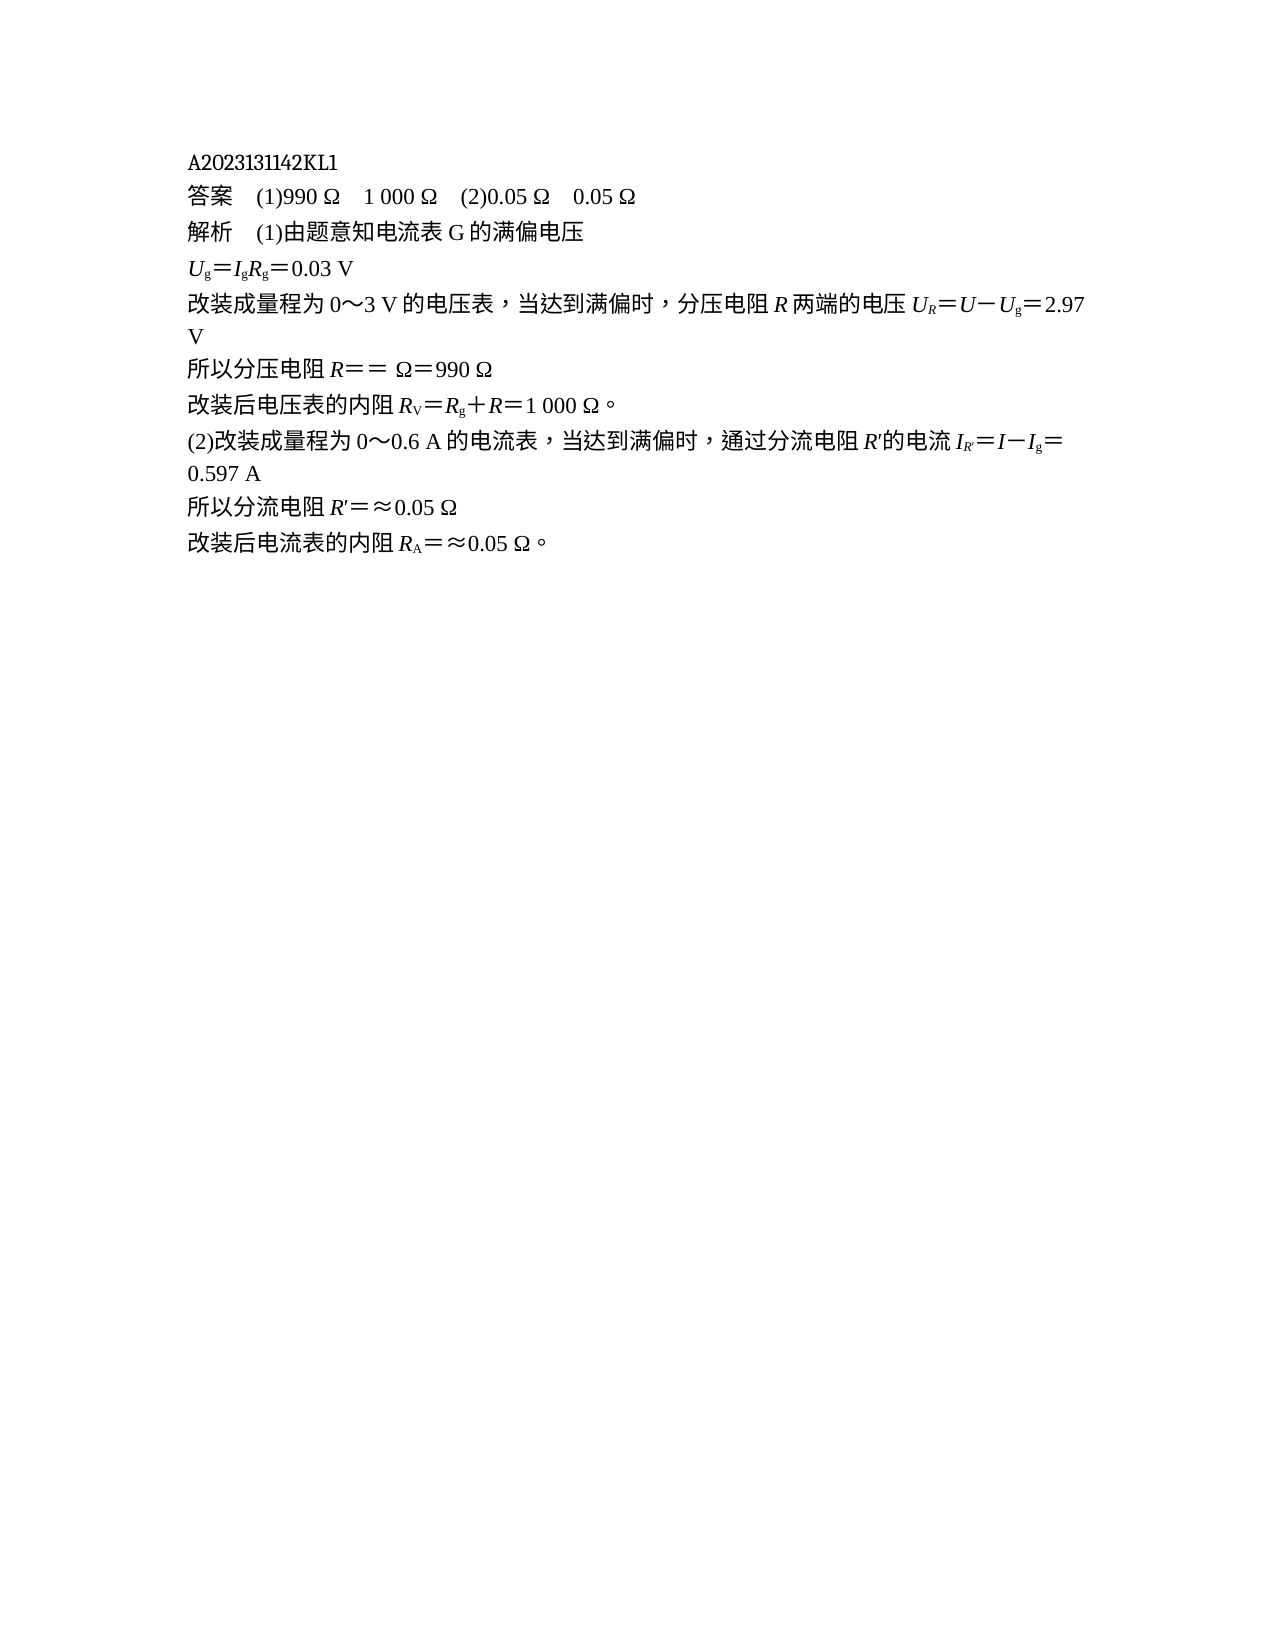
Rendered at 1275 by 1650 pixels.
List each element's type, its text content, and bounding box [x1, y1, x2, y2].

text 改装成量程为0～3 V的电压表，当达到满偏时，分压电阻R两端的电压UR＝U－Ug＝2.97 V [187, 288, 1087, 349]
text 所以分流电阻R′＝≈0.05 Ω [187, 491, 1087, 522]
text 改装后电压表的内阻RV＝Rg＋R＝1 000 Ω。 [187, 389, 1087, 421]
text 答案 (1)990 Ω 1 000 Ω (2)0.05 Ω 0.05 Ω [187, 180, 1087, 211]
text 改装后电流表的内阻RA＝≈0.05 Ω。 [187, 526, 1087, 558]
text A2023131142KL1 [187, 150, 1087, 176]
text 解析 (1)由题意知电流表G的满偏电压 [187, 216, 1087, 247]
text (2)改装成量程为0～0.6 A的电流表，当达到满偏时，通过分流电阻R′的电流IR′＝I－Ig＝0.597 A [187, 425, 1087, 487]
text 所以分压电阻R＝＝ Ω＝990 Ω [187, 353, 1087, 384]
text Ug＝IgRg＝0.03 V [187, 252, 1087, 283]
